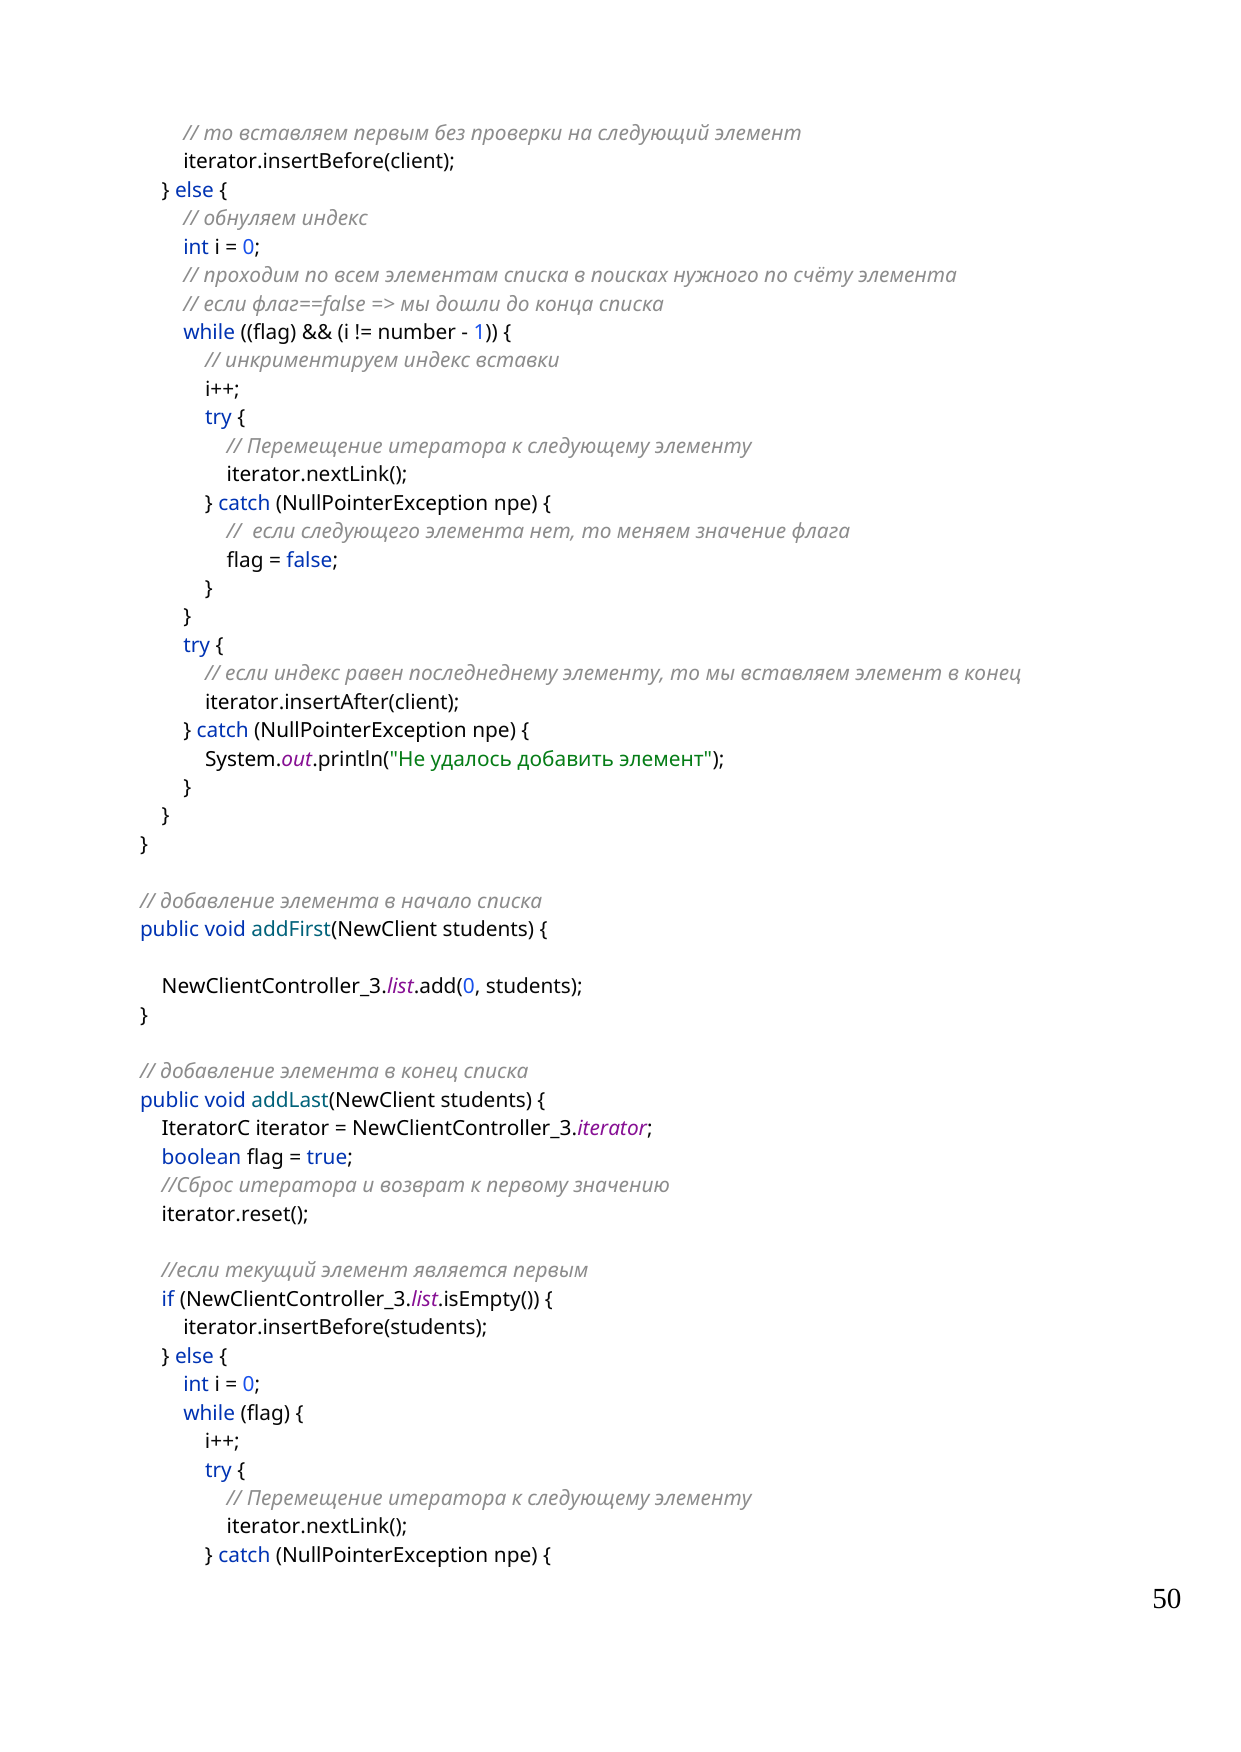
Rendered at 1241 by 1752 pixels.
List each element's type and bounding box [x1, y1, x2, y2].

text [118, 118, 1181, 1568]
